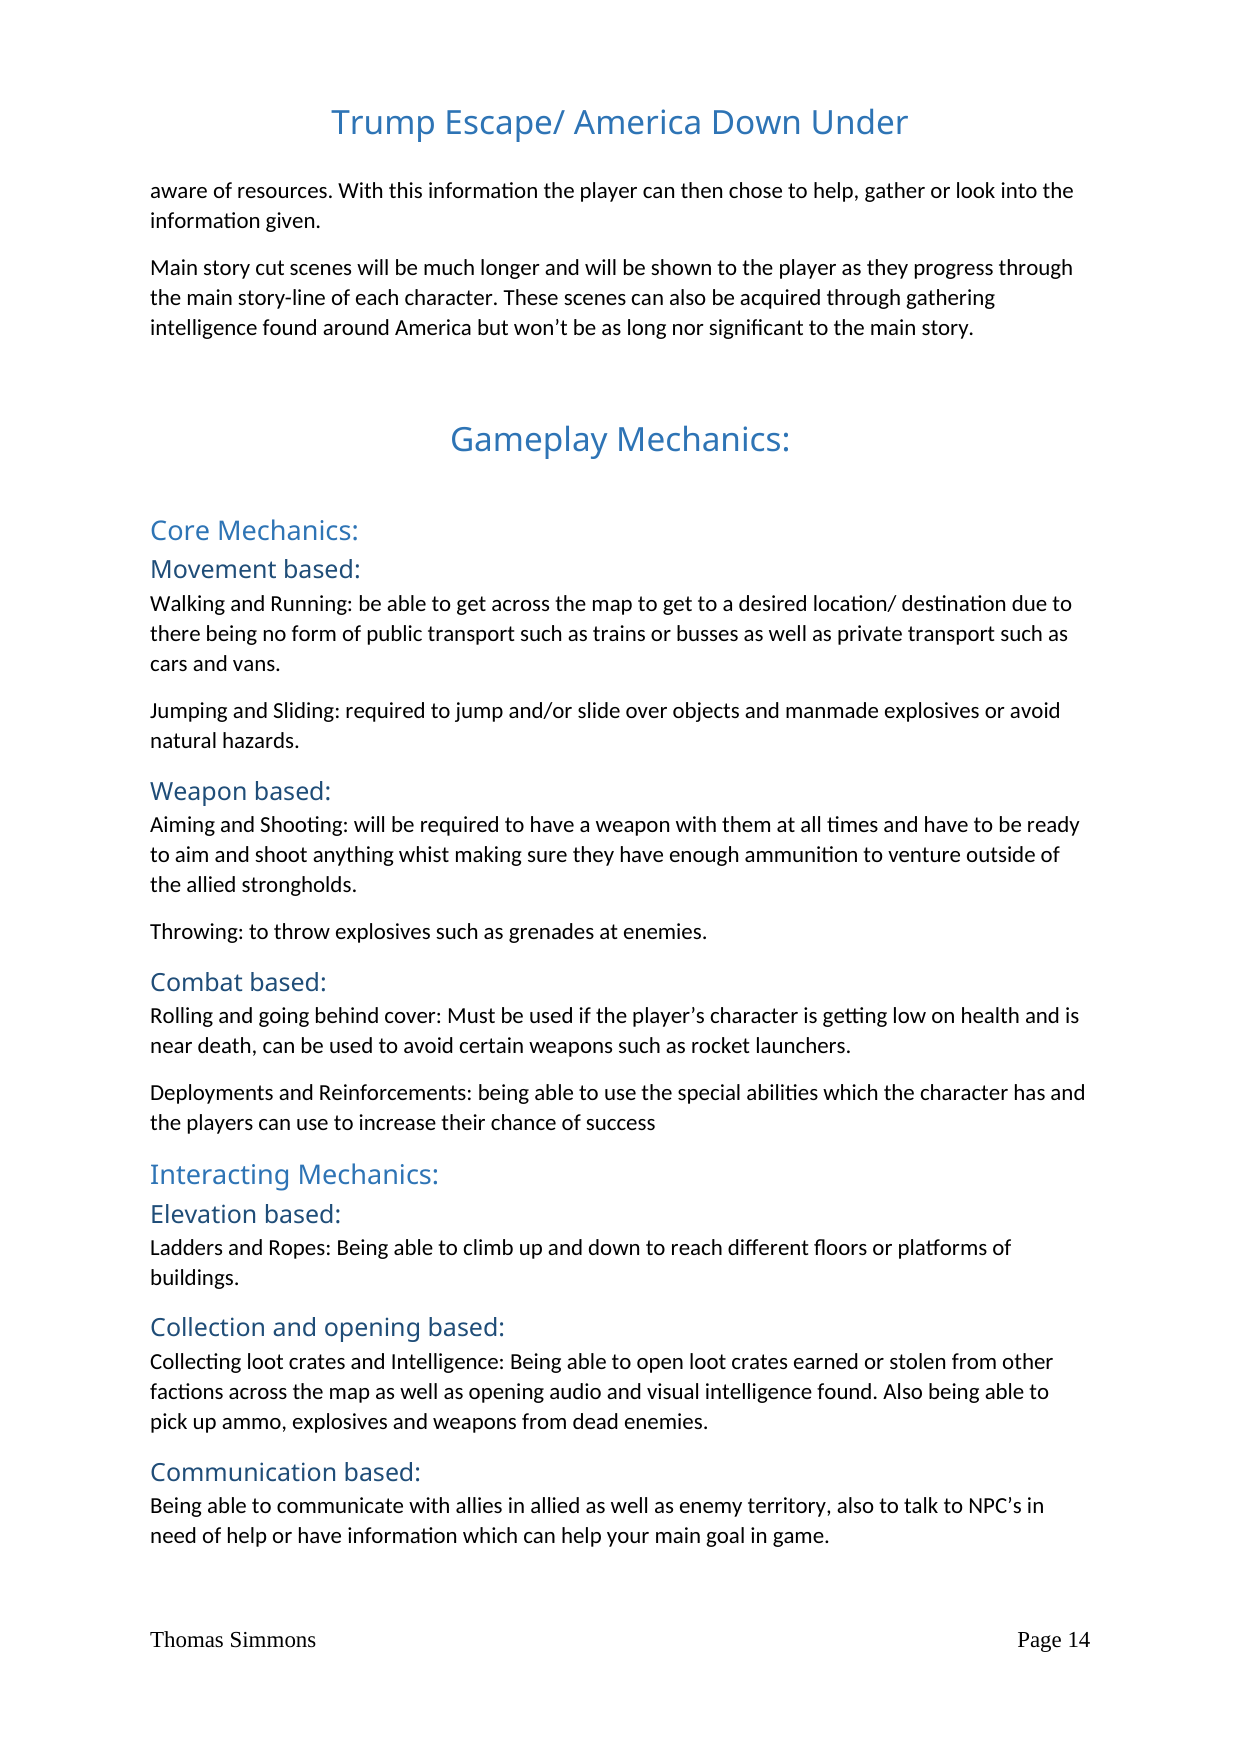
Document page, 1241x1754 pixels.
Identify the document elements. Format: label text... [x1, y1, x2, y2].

subtitle Communication based: [150, 1454, 1090, 1488]
subtitle Combat based: [150, 964, 1090, 998]
subtitle Elevation based: [150, 1196, 1090, 1230]
subtitle Interacting Mechanics: [150, 1155, 1090, 1192]
text Ladders and Ropes: Being able to climb up and down to reach different floors or platforms of buildings. [150, 1233, 1090, 1291]
text Deployments and Reinforcements: being able to use the special abilities which the character has and the players can use to increase their chance of success [150, 1078, 1090, 1136]
text Collecting loot crates and Intelligence: Being able to open loot crates earned or stolen from other factions across the map as well as opening audio and visual intelligence found. Also being able to pick up ammo, explosives and weapons from dead enemies. [150, 1347, 1090, 1435]
text Rolling and going behind cover: Must be used if the player’s character is getting low on health and is near death, can be used to avoid certain weapons such as rocket launchers. [150, 1001, 1090, 1059]
subtitle Gameplay Mechanics: [150, 415, 1090, 461]
subtitle Weapon based: [150, 773, 1090, 807]
text Being able to communicate with allies in allied as well as enemy territory, also to talk to NPC’s in need of help or have information which can help your main goal in game. [150, 1491, 1090, 1549]
text Walking and Running: be able to get across the map to get to a desired location/ destination due to there being no form of public transport such as trains or busses as well as private transport such as cars and vans. [150, 589, 1090, 677]
subtitle Movement based: [150, 552, 1090, 586]
subtitle Core Mechanics: [150, 511, 1090, 548]
text Main story cut scenes will be much longer and will be shown to the player as they progress through the main story-line of each character. These scenes can also be acquired through gathering intelligence found around America but won’t be as long nor significant to the main story. [150, 253, 1090, 341]
text Jumping and Sliding: required to jump and/or slide over objects and manmade explosives or avoid natural hazards. [150, 696, 1090, 754]
text Throwing: to throw explosives such as grenades at enemies. [150, 917, 1090, 945]
text Aiming and Shooting: will be required to have a weapon with them at all times and have to be ready to aim and shoot anything whist making sure they have enough ammunition to venture outside of the allied strongholds. [150, 810, 1090, 898]
subtitle Collection and opening based: [150, 1310, 1090, 1344]
